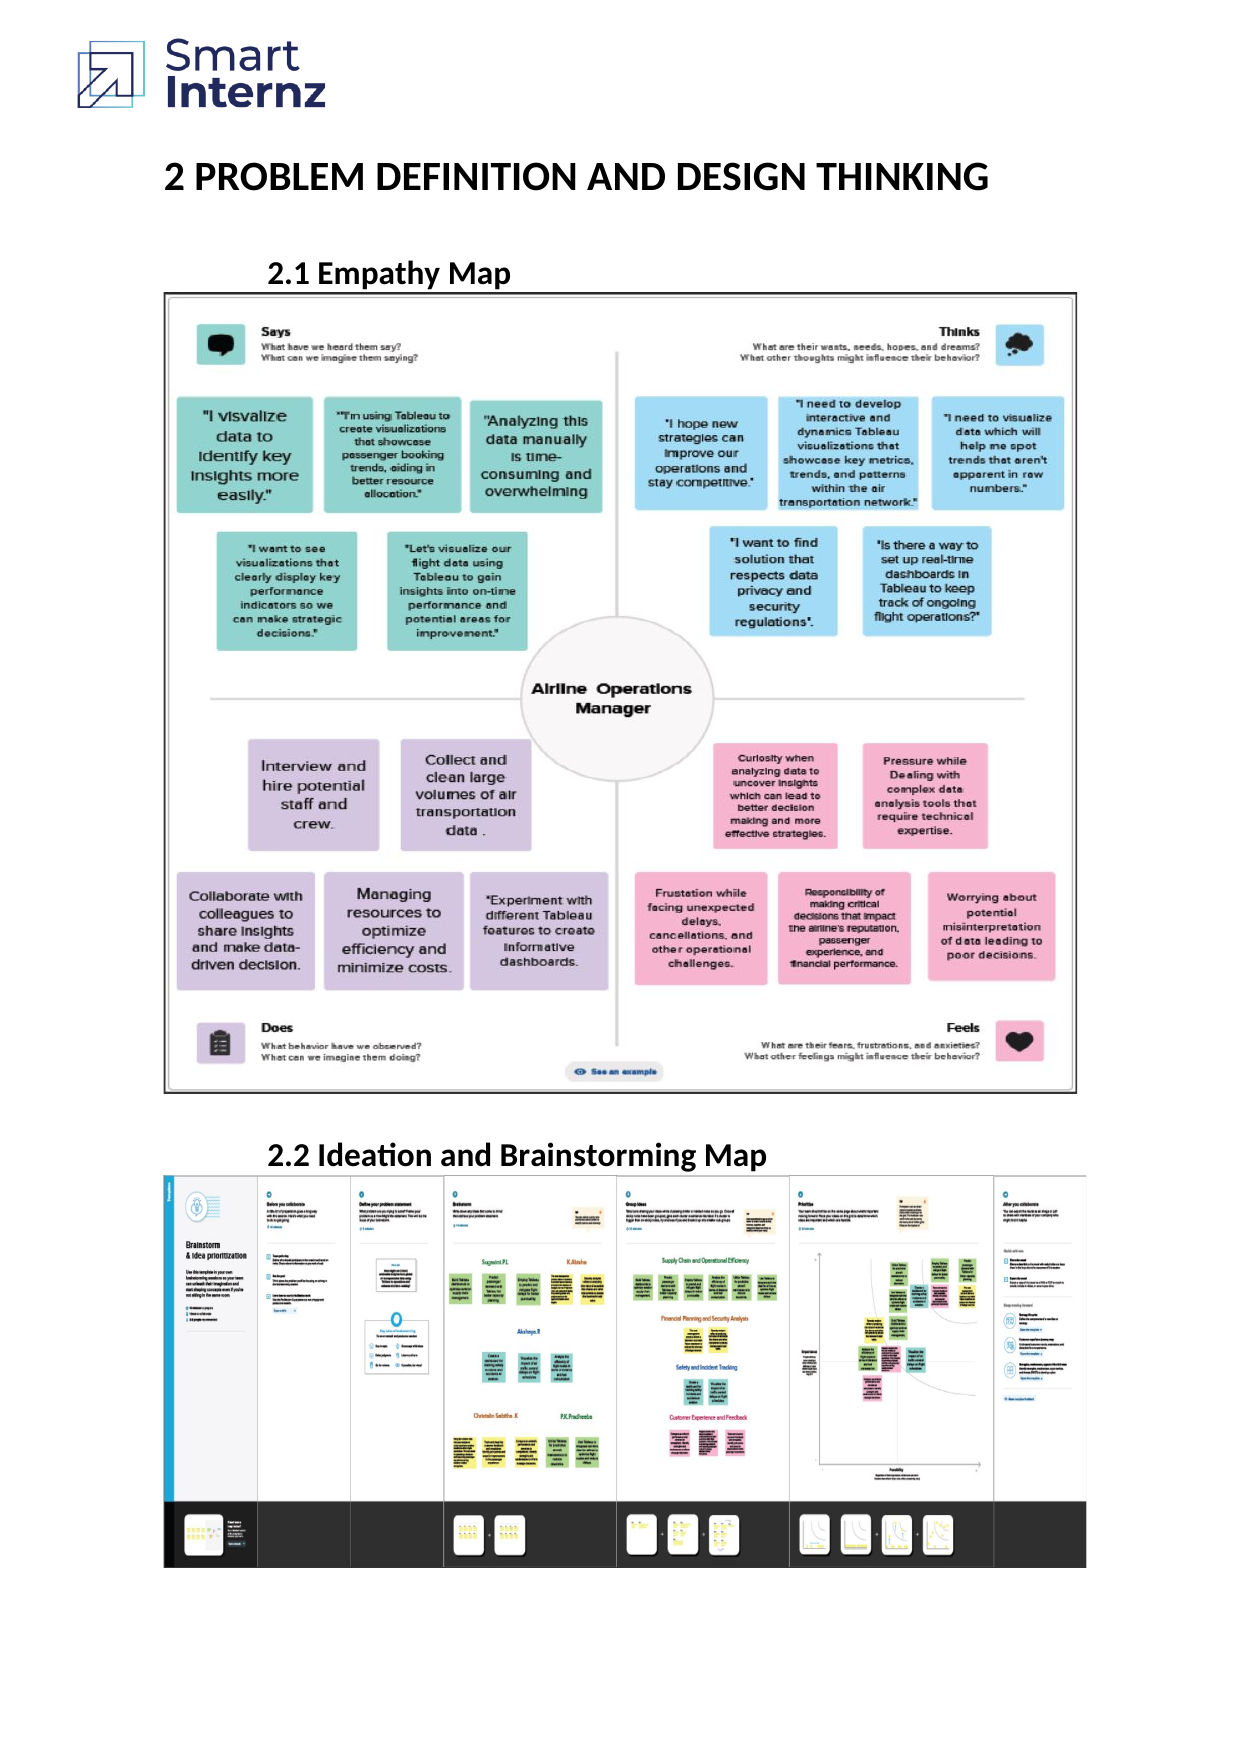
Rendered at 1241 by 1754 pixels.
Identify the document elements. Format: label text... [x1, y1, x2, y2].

picture [163, 1175, 1087, 1568]
text 2 PROBLEM DEFINITION AND DESIGN THINKING [164, 150, 1090, 201]
picture [163, 292, 1078, 1094]
text 2.2 Ideation and Brainstorming Map [164, 1134, 1090, 1175]
text 2.1 Empathy Map [164, 252, 1090, 292]
picture [77, 38, 325, 108]
